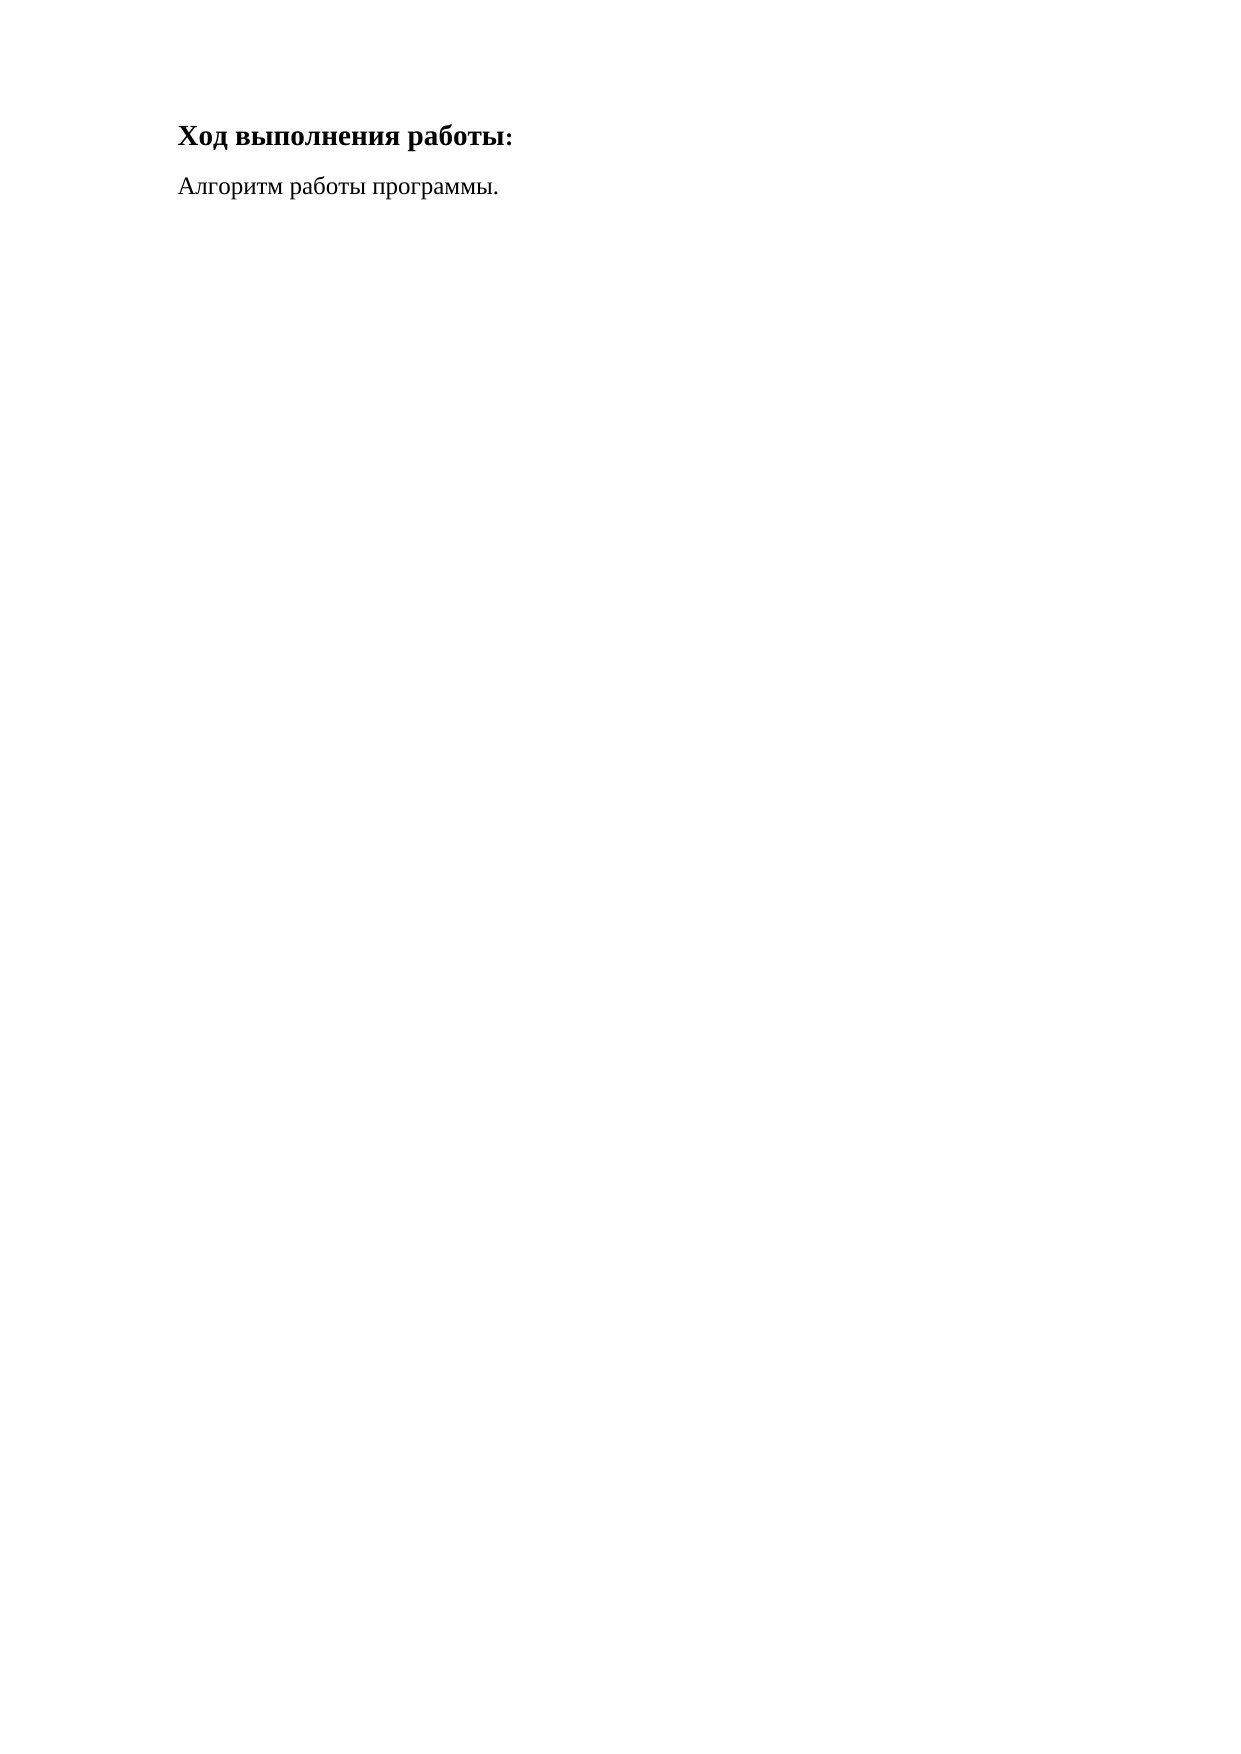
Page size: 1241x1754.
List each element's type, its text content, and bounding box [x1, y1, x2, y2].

text Ход выполнения работы: [177, 118, 1152, 152]
text Алгоритм работы программы. [177, 171, 1152, 200]
